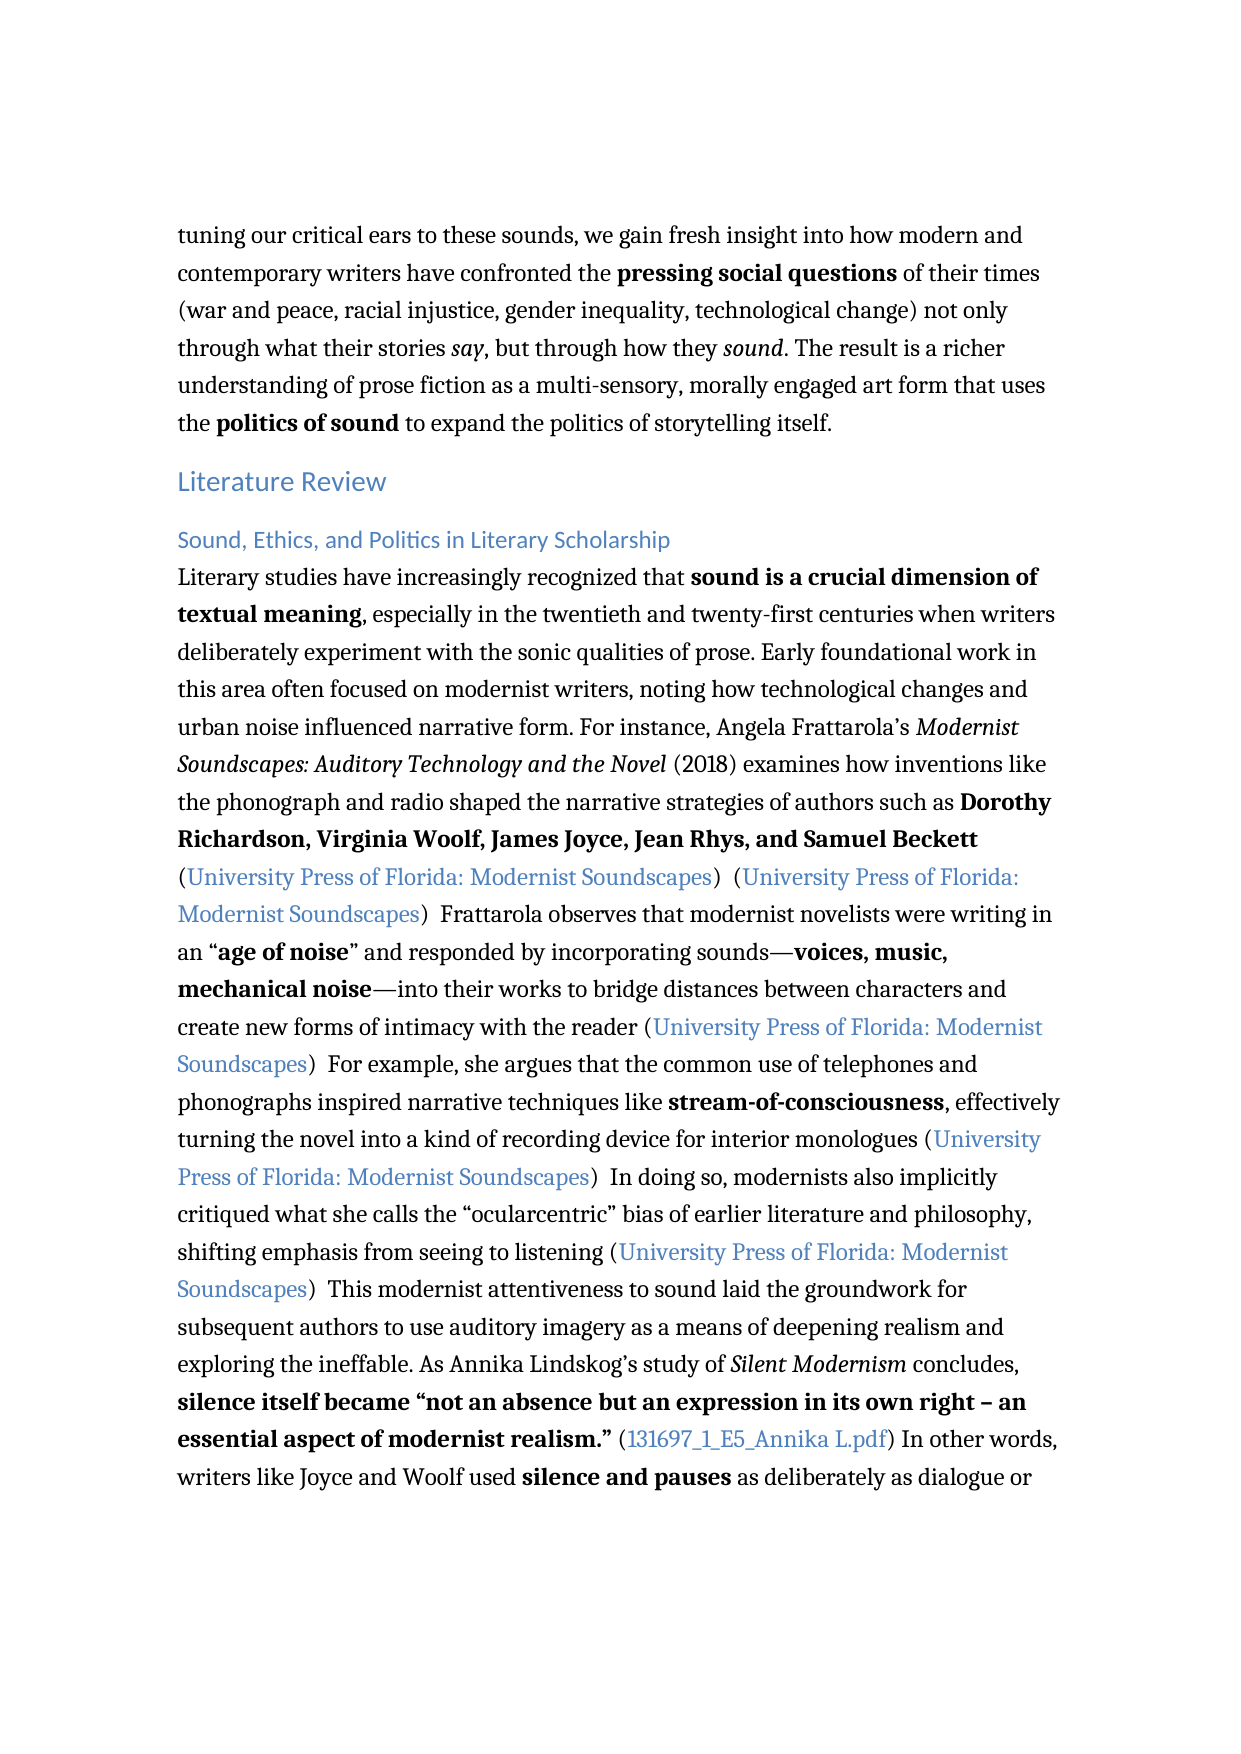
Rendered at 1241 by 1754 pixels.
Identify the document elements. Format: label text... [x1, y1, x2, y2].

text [177, 217, 1063, 442]
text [177, 558, 1063, 1496]
subtitle Literature Review [177, 463, 1063, 500]
subtitle Sound, Ethics, and Politics in Literary Scholarship [177, 521, 1063, 558]
